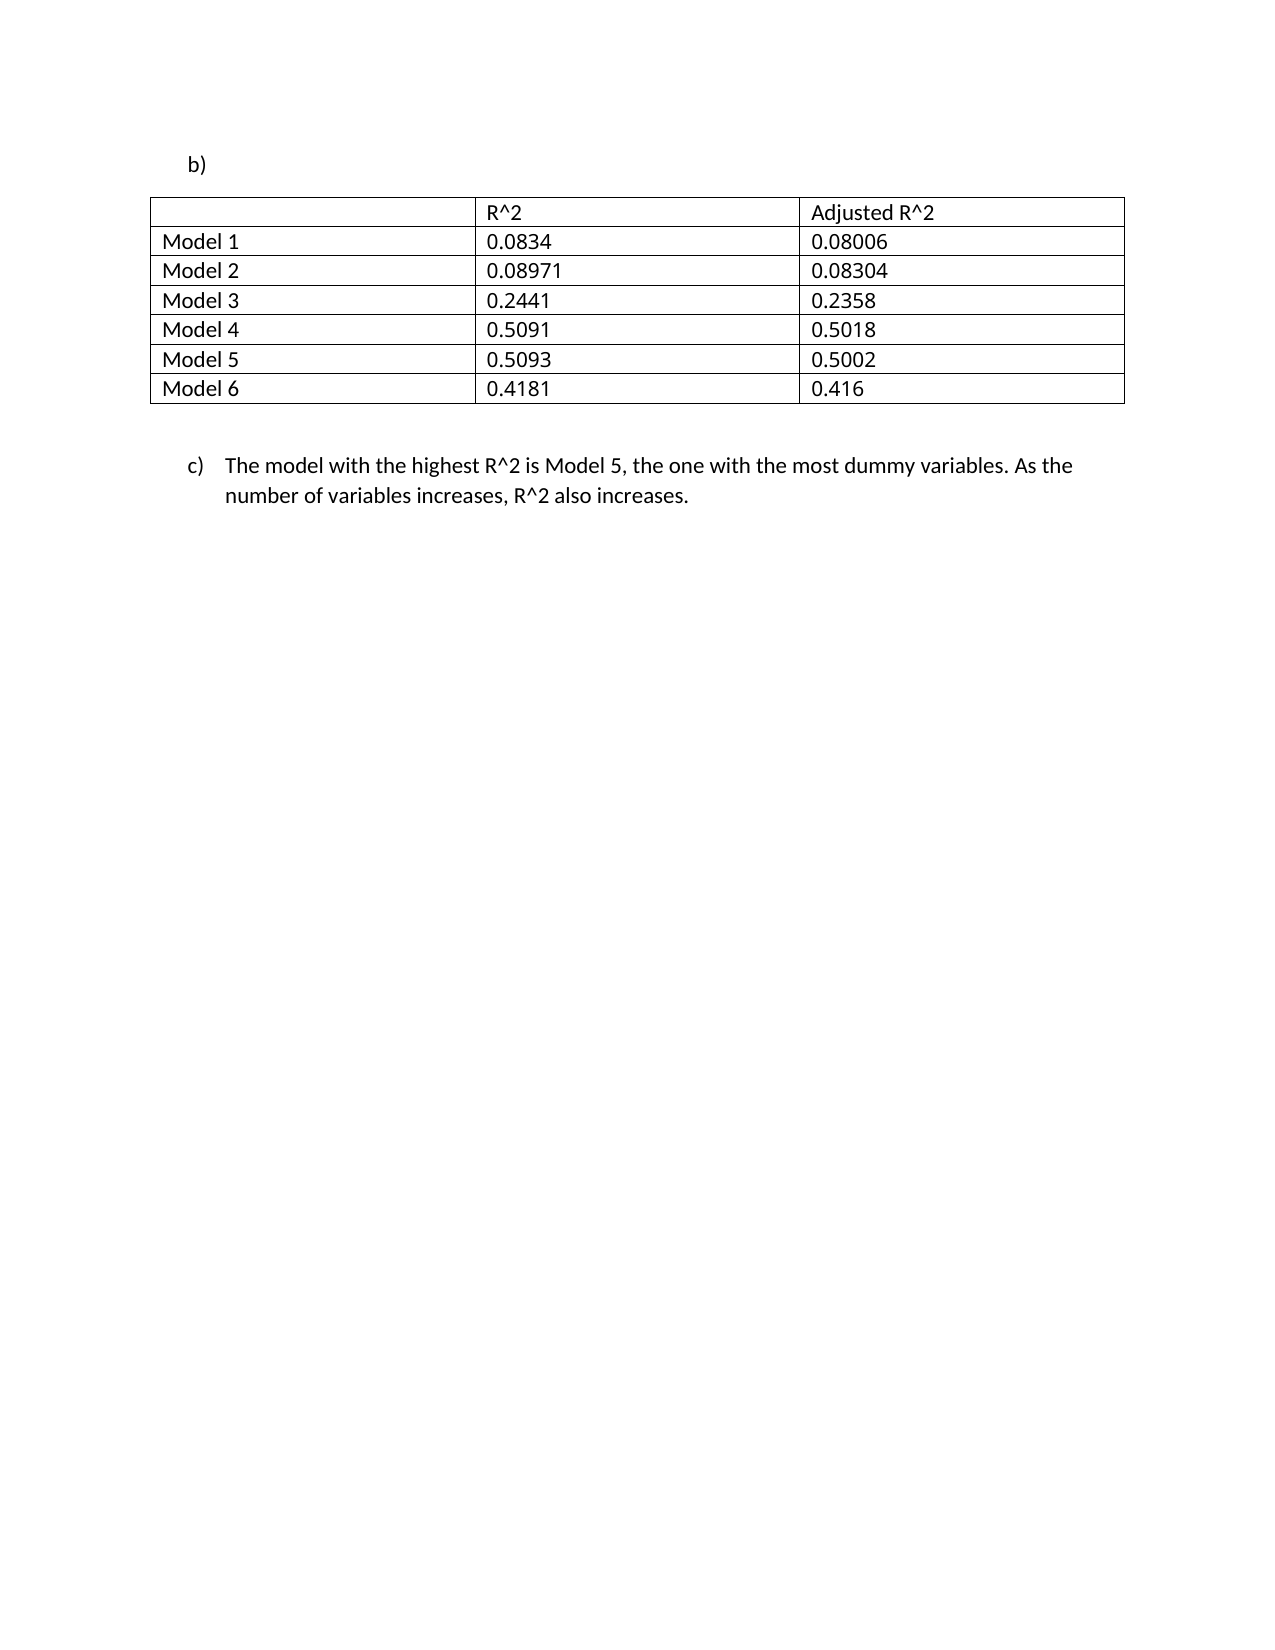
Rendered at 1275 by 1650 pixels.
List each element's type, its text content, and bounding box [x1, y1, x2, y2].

table_header Adjusted R^2 [800, 198, 1124, 226]
table_header R^2 [476, 198, 799, 226]
table_cell Model 6 [151, 374, 475, 403]
table_cell Model 4 [151, 315, 475, 344]
table_cell Model 2 [151, 256, 475, 285]
list The model with the highest R^2 is Model 5, the one with the most dummy variables. As the number of variables increases, R^2 also increases. [187, 451, 1125, 509]
table_header [151, 198, 475, 226]
table_cell Model 1 [151, 227, 475, 255]
table_cell Model 5 [151, 345, 475, 373]
table_cell Model 3 [151, 286, 475, 314]
